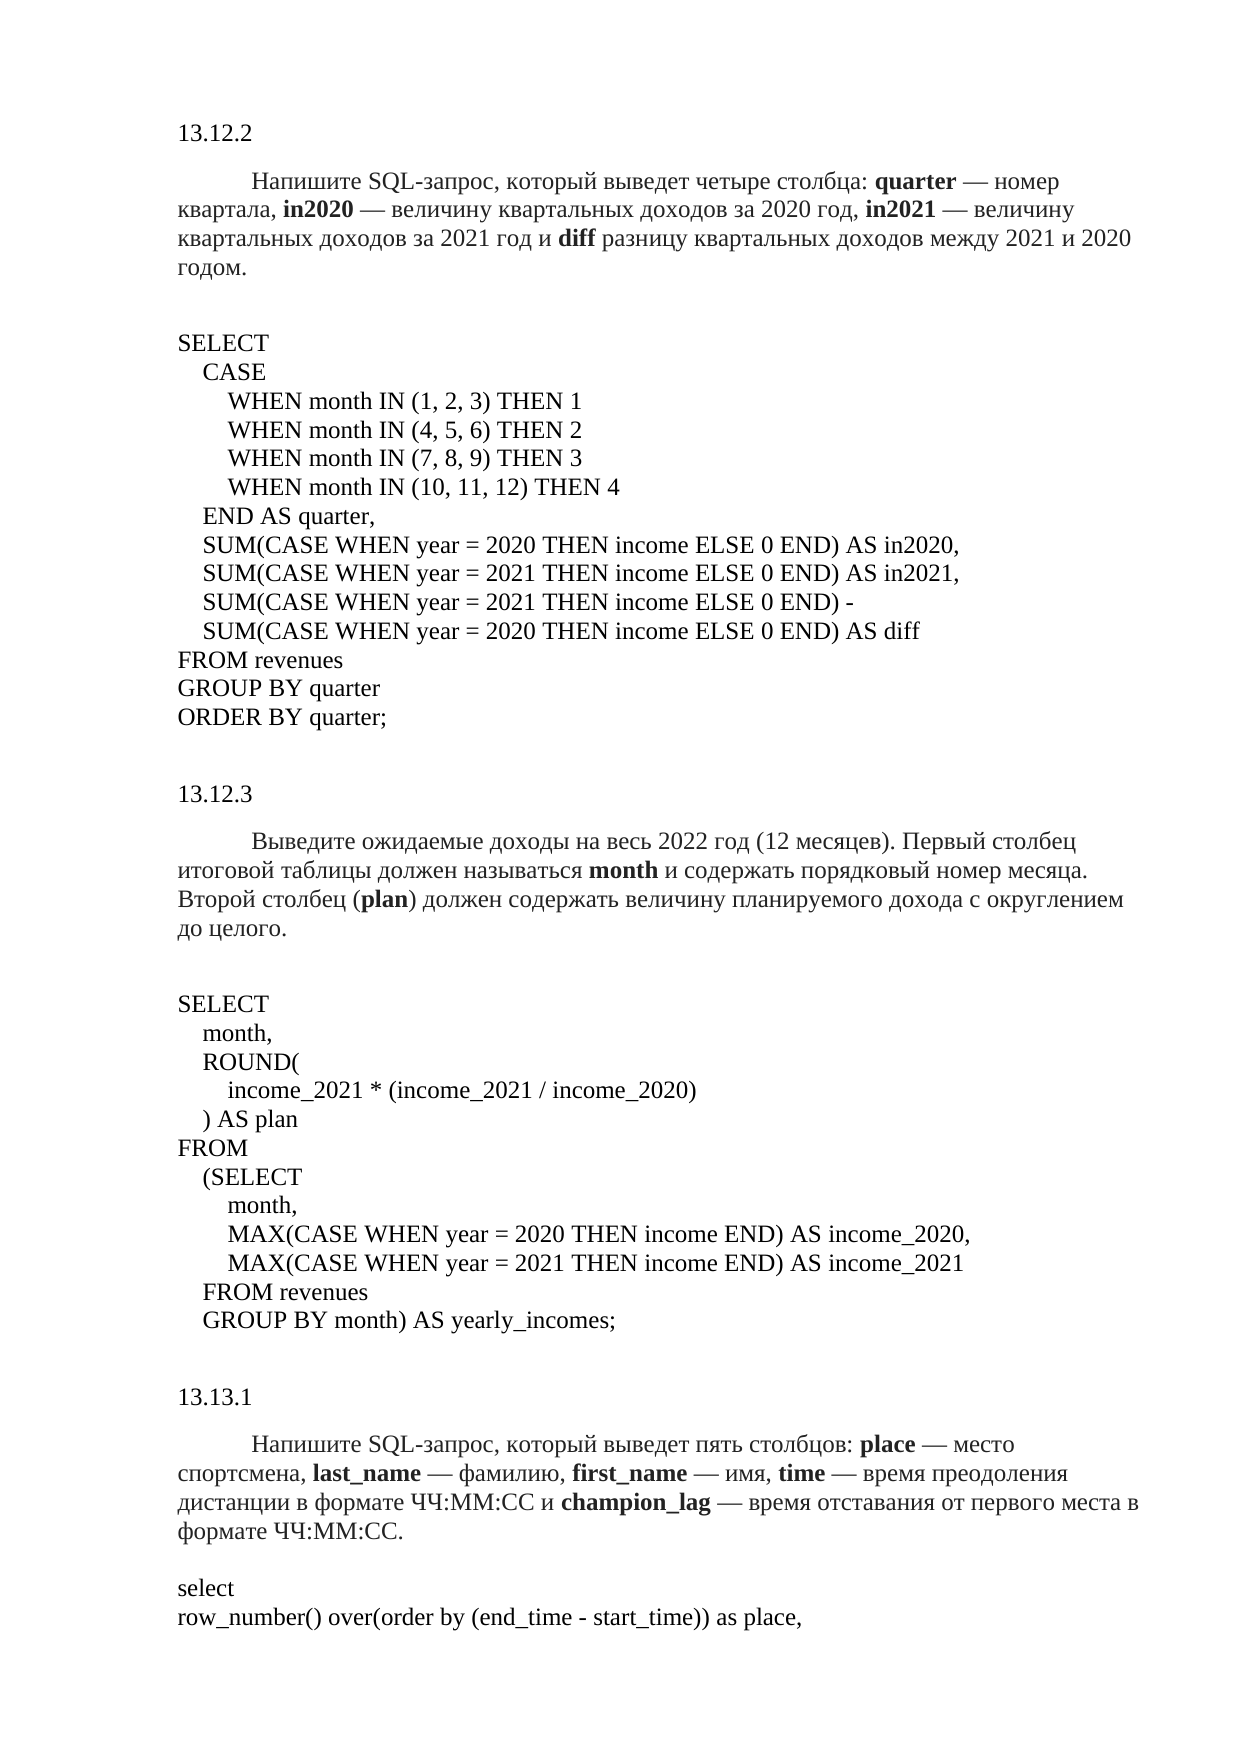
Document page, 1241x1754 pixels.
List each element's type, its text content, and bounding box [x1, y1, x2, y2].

text SUM(CASE WHEN year = 2021 THEN income ELSE 0 END) - [177, 587, 1152, 616]
text Напишите SQL-запрос, который выведет пять столбцов: place — место спортсмена, last_name — фамилию, first_name — имя, time — время преодоления дистанции в формате ЧЧ:ММ:СС и champion_lag — время отставания от первого места в формате ЧЧ:ММ:СС. [177, 1429, 1152, 1544]
text WHEN month IN (1, 2, 3) THEN 1 [177, 386, 1152, 415]
text ROUND( [177, 1047, 1152, 1075]
text 13.13.1 [177, 1382, 1152, 1411]
text SUM(CASE WHEN year = 2020 THEN income ELSE 0 END) AS diff [177, 616, 1152, 645]
text SELECT [177, 328, 1152, 357]
text select [177, 1573, 1152, 1602]
text FROM revenues [177, 645, 1152, 673]
text row_number() over(order by (end_time - start_time)) as place, [177, 1602, 1152, 1631]
text Напишите SQL-запрос, который выведет четыре столбца: quarter — номер квартала, in2020 — величину квартальных доходов за 2020 год, in2021 — величину квартальных доходов за 2021 год и diff разницу квартальных доходов между 2021 и 2020 годом. [177, 166, 1152, 281]
text END AS quarter, [177, 501, 1152, 530]
text WHEN month IN (4, 5, 6) THEN 2 [177, 415, 1152, 443]
text month, [177, 1018, 1152, 1047]
text SUM(CASE WHEN year = 2020 THEN income ELSE 0 END) AS in2020, [177, 530, 1152, 558]
text WHEN month IN (7, 8, 9) THEN 3 [177, 443, 1152, 472]
text FROM [177, 1133, 1152, 1162]
text MAX(CASE WHEN year = 2021 THEN income END) AS income_2021 [177, 1248, 1152, 1277]
text SUM(CASE WHEN year = 2021 THEN income ELSE 0 END) AS in2021, [177, 558, 1152, 587]
text (SELECT [177, 1162, 1152, 1190]
text Выведите ожидаемые доходы на весь 2022 год (12 месяцев). Первый столбец итоговой таблицы должен называться month и содержать порядковый номер месяца. Второй столбец (plan) должен содержать величину планируемого дохода с округлением до целого. [177, 826, 1152, 941]
text GROUP BY month) AS yearly_incomes; [177, 1305, 1152, 1334]
text income_2021 * (income_2021 / income_2020) [177, 1075, 1152, 1104]
text MAX(CASE WHEN year = 2020 THEN income END) AS income_2020, [177, 1219, 1152, 1248]
text ) AS plan [177, 1104, 1152, 1133]
text 13.12.2 [177, 118, 1152, 147]
text SELECT [177, 989, 1152, 1018]
text WHEN month IN (10, 11, 12) THEN 4 [177, 472, 1152, 501]
text GROUP BY quarter [177, 673, 1152, 702]
text CASE [177, 357, 1152, 386]
text FROM revenues [177, 1277, 1152, 1305]
text month, [177, 1190, 1152, 1219]
text 13.12.3 [177, 779, 1152, 807]
text ORDER BY quarter; [177, 702, 1152, 731]
